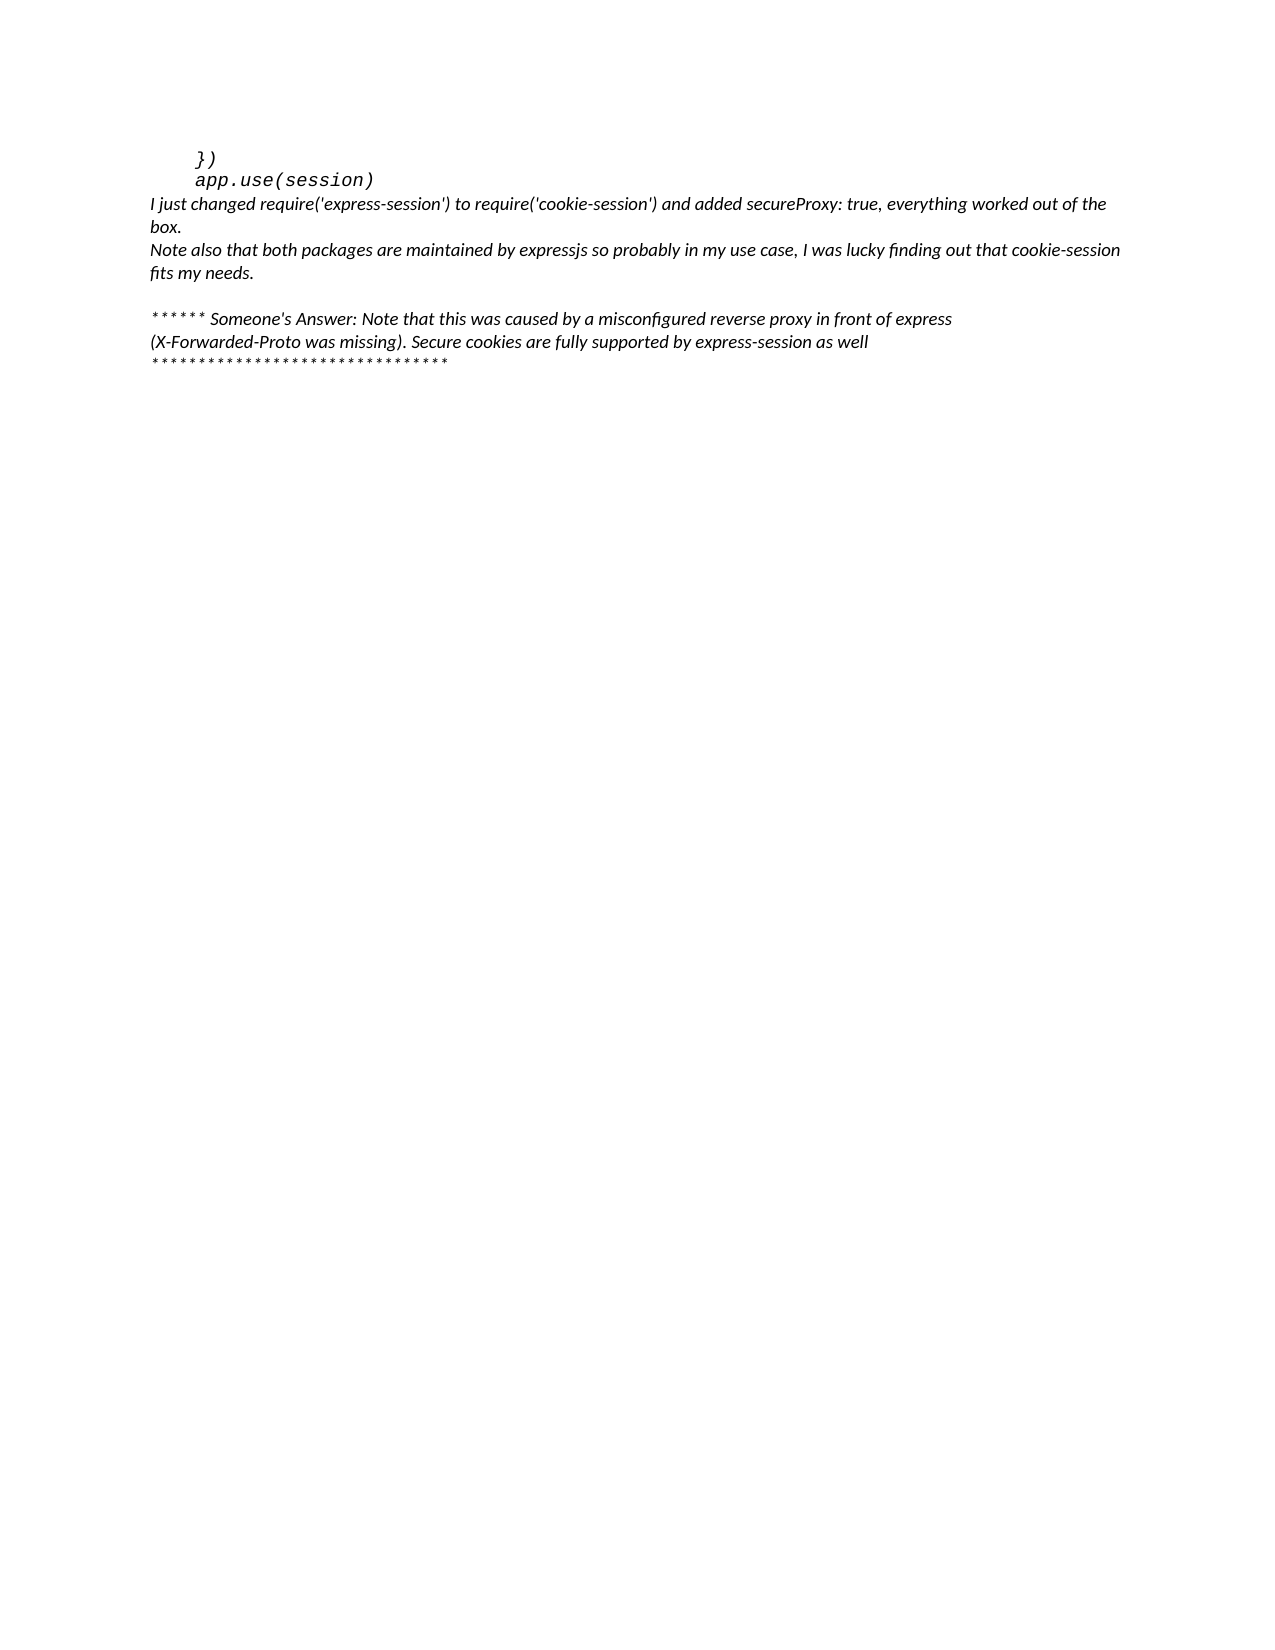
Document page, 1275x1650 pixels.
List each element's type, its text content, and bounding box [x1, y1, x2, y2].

text (X-Forwarded-Proto was missing). Secure cookies are fully supported by express-session as well [150, 330, 1125, 353]
text Note also that both packages are maintained by expressjs so probably in my use case, I was lucky finding out that cookie-session fits my needs. [150, 238, 1125, 284]
text I just changed require('express-session') to require('cookie-session') and added secureProxy: true, everything worked out of the box. [150, 192, 1125, 238]
text ******************************** [150, 353, 1125, 376]
text app.use(session) [150, 171, 1125, 192]
text }) [150, 150, 1125, 171]
text ****** Someone's Answer: Note that this was caused by a misconfigured reverse proxy in front of express [150, 307, 1125, 330]
